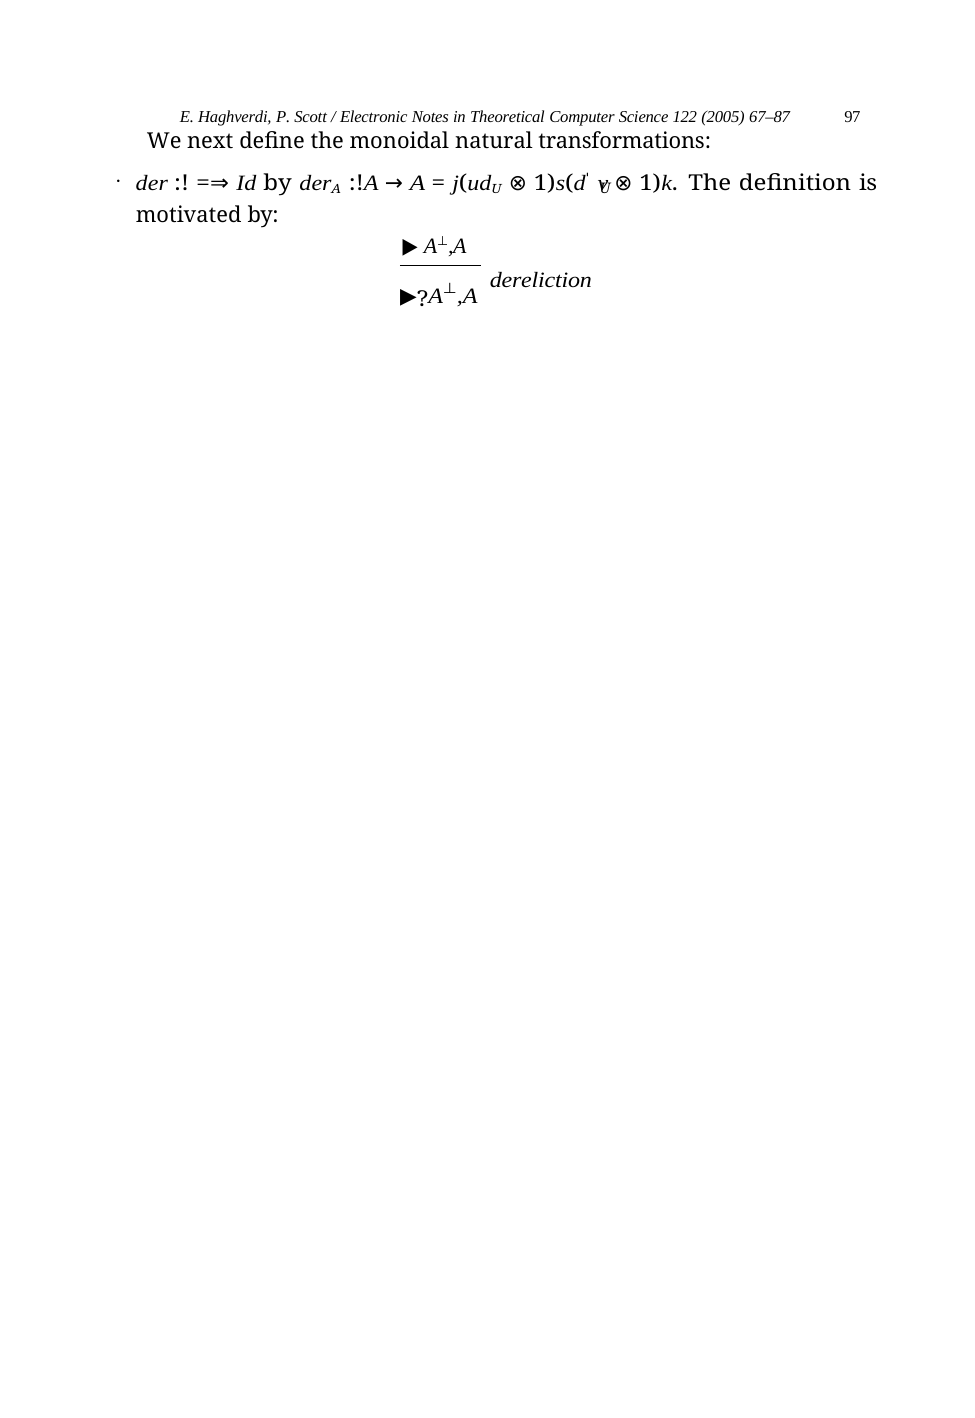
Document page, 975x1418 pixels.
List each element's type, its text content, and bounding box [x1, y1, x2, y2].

text We next define the monoidal natural transformations: [147, 125, 887, 155]
text motivated by: [136, 199, 887, 228]
list der :! =⇒ Id by derA :!A → A = j(udU ⊗ 1)s(d' v ⊗ 1)k. The definition is [116, 167, 887, 197]
text ▶ A⊥,A [402, 236, 887, 258]
text ▶?A⊥,A dereliction [400, 258, 887, 295]
